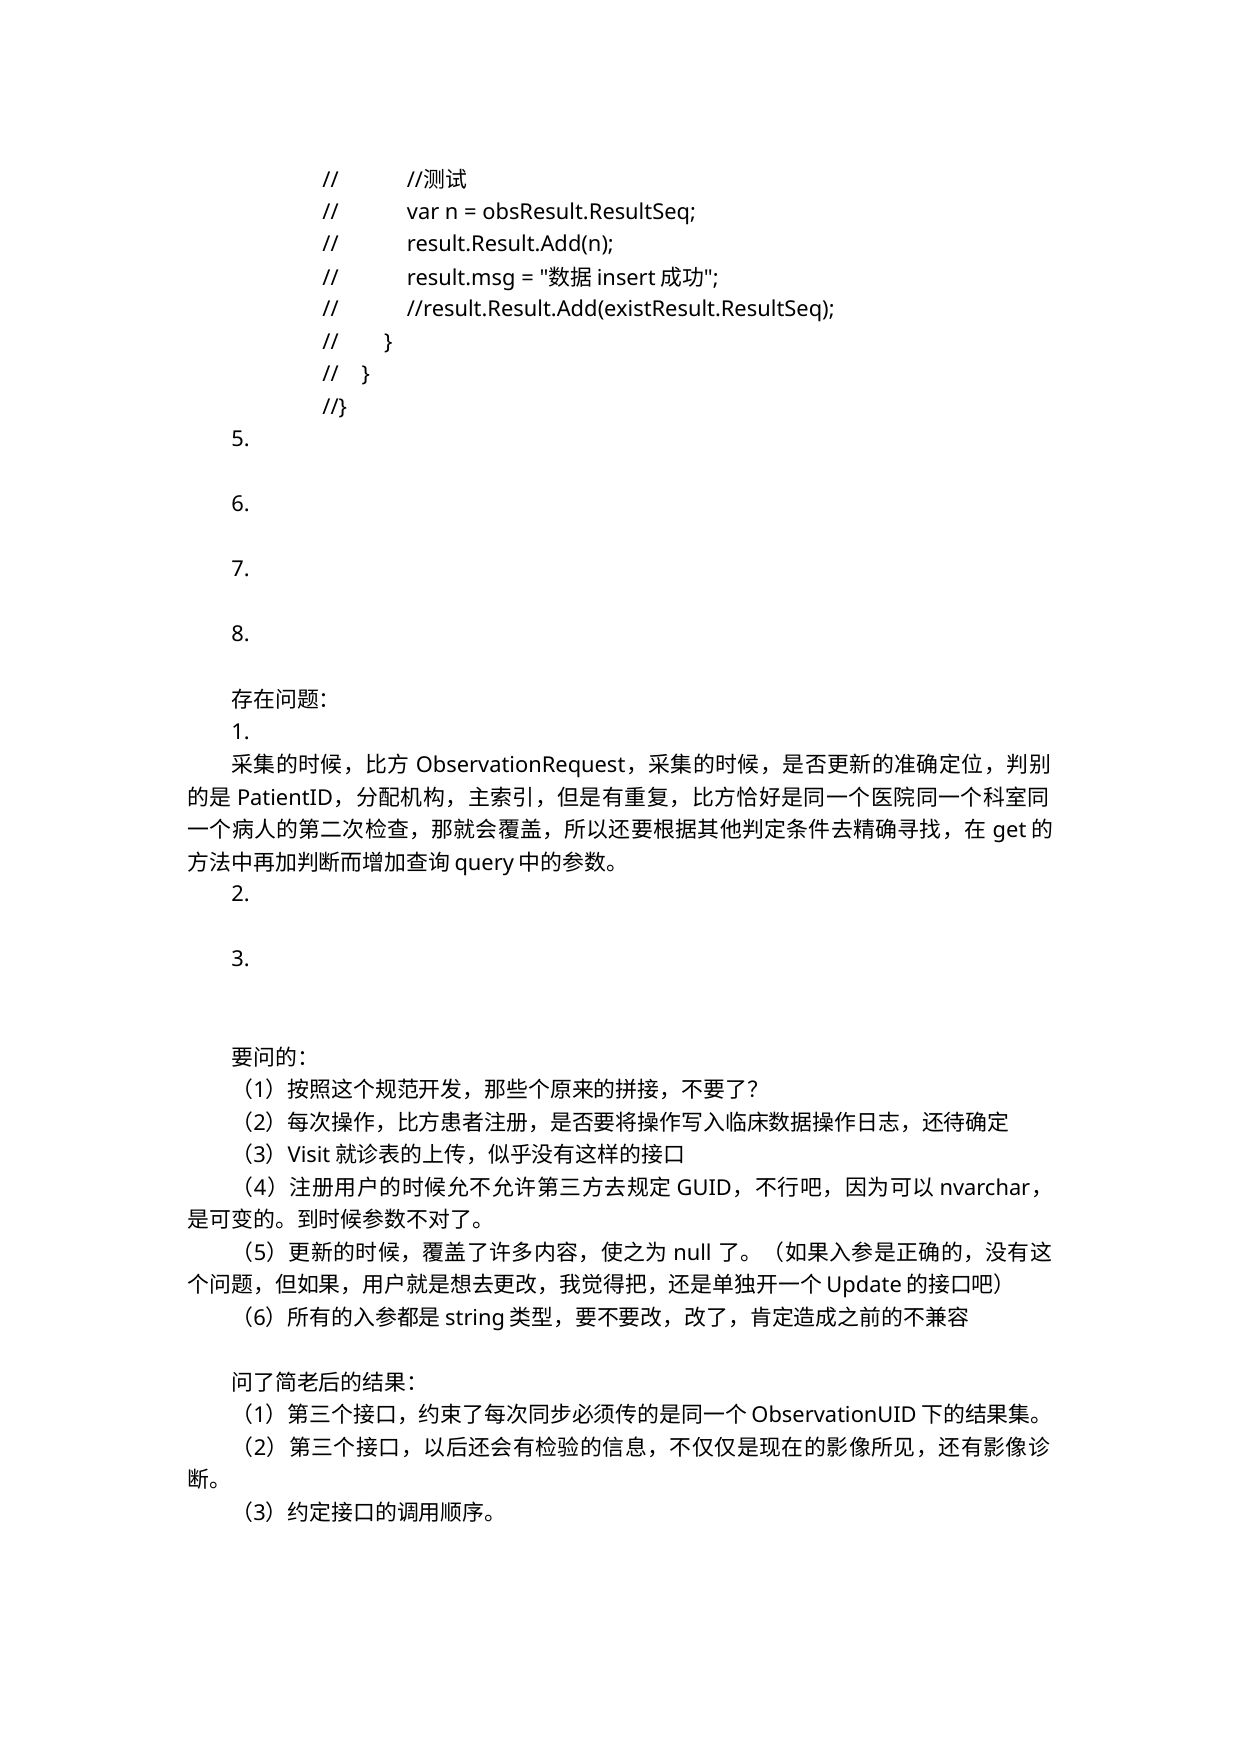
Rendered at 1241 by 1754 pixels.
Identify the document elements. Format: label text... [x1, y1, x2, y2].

text 7. [187, 552, 1053, 584]
text （4）注册用户的时候允不允许第三方去规定GUID，不行吧，因为可以nvarchar，是可变的。到时候参数不对了。 [187, 1169, 1053, 1234]
text 采集的时候，比方ObservationRequest，采集的时候，是否更新的准确定位，判别的是PatientID，分配机构，主索引，但是有重复，比方恰好是同一个医院同一个科室同一个病人的第二次检查，那就会覆盖，所以还要根据其他判定条件去精确寻找，在get的方法中再加判断而增加查询query中的参数。 [187, 747, 1053, 877]
text （1）按照这个规范开发，那些个原来的拼接，不要了？ [187, 1072, 1053, 1104]
text // result.msg = "数据insert成功"; [187, 259, 1053, 292]
text //} [187, 389, 1053, 422]
text 8. [187, 617, 1053, 649]
text （3）约定接口的调用顺序。 [187, 1494, 1053, 1527]
text （1）第三个接口，约束了每次同步必须传的是同一个ObservationUID下的结果集。 [187, 1397, 1053, 1429]
text // } [187, 357, 1053, 389]
text 5. [187, 422, 1053, 454]
text 1. [187, 714, 1053, 747]
text 3. [187, 942, 1053, 974]
text // var n = obsResult.ResultSeq; [187, 194, 1053, 227]
text 2. [187, 877, 1053, 909]
text （3）Visit就诊表的上传，似乎没有这样的接口 [187, 1137, 1053, 1169]
text （5）更新的时候，覆盖了许多内容，使之为null 了。（如果入参是正确的，没有这个问题，但如果，用户就是想去更改，我觉得把，还是单独开一个Update的接口吧） [187, 1234, 1053, 1299]
text 存在问题： [187, 682, 1053, 714]
text // //测试 [187, 162, 1053, 194]
text 6. [187, 487, 1053, 519]
text （2）每次操作，比方患者注册，是否要将操作写入临床数据操作日志，还待确定 [187, 1104, 1053, 1137]
text // //result.Result.Add(existResult.ResultSeq); [187, 292, 1053, 324]
text （6）所有的入参都是string类型，要不要改，改了，肯定造成之前的不兼容 [187, 1299, 1053, 1332]
text 问了简老后的结果： [187, 1364, 1053, 1397]
text 要问的： [187, 1039, 1053, 1072]
text // result.Result.Add(n); [187, 227, 1053, 259]
text // } [187, 324, 1053, 357]
text （2）第三个接口，以后还会有检验的信息，不仅仅是现在的影像所见，还有影像诊断。 [187, 1429, 1053, 1494]
